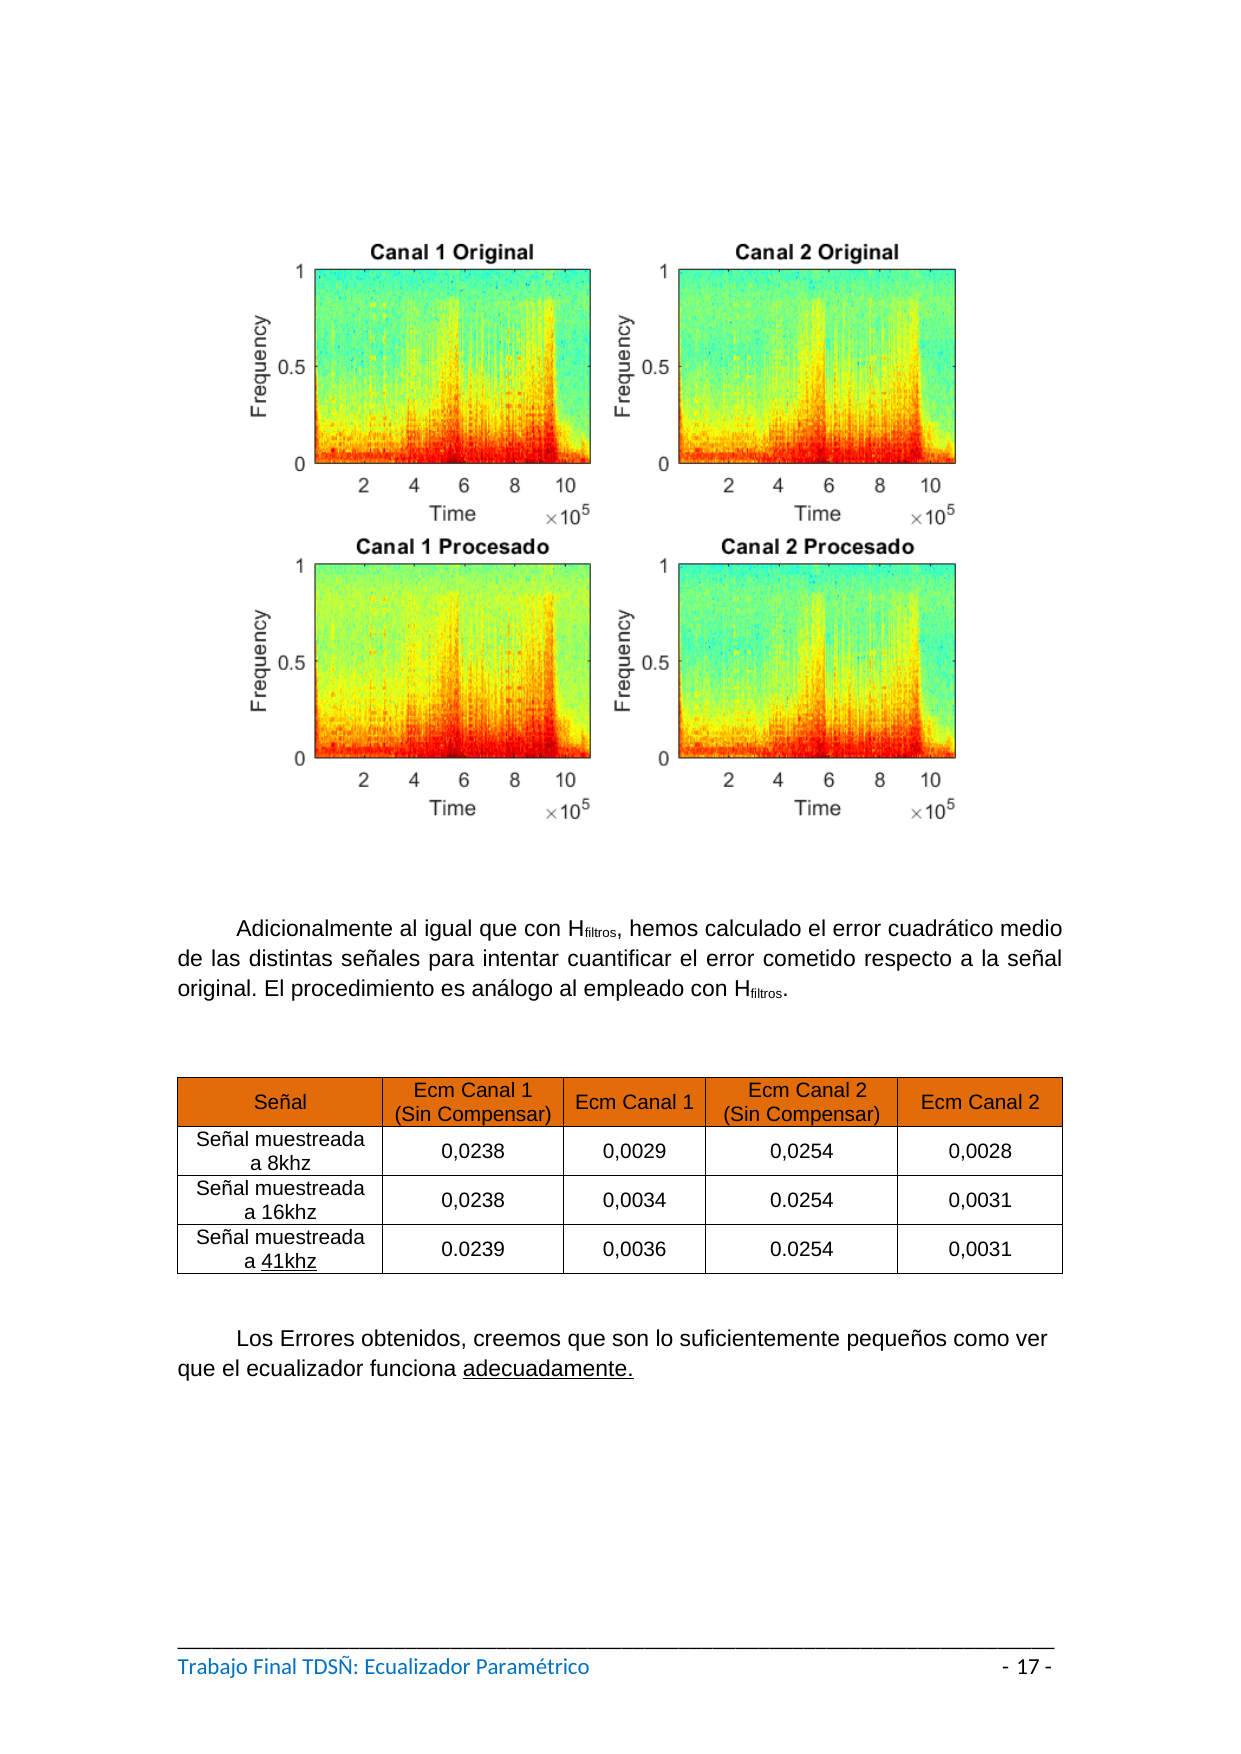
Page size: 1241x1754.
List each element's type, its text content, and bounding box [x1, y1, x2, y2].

table_cell 0,0031 [898, 1225, 1062, 1273]
table_cell 0,0238 [383, 1127, 563, 1175]
table_cell 0.0254 [706, 1225, 897, 1273]
table_cell 0,0031 [898, 1176, 1062, 1224]
table_cell 0,0238 [383, 1176, 563, 1224]
table_header Ecm Canal 2 (Sin Compensar) [706, 1078, 897, 1126]
table_header Señal [178, 1078, 382, 1126]
text Los Errores obtenidos, creemos que son lo suficientemente pequeños como ver que el ecualizador funciona adecuadamente. [177, 1325, 1063, 1381]
table_cell 0.0239 [383, 1225, 563, 1273]
table_cell Señal muestreada a 16khz [178, 1176, 382, 1224]
table_cell 0,0034 [564, 1176, 705, 1224]
table_header Ecm Canal 1 [564, 1078, 705, 1126]
table_header Ecm Canal 1 (Sin Compensar) [383, 1078, 563, 1126]
table_cell 0,0254 [706, 1127, 897, 1175]
table_cell Señal muestreada a 41khz [178, 1225, 382, 1273]
table_cell 0,0036 [564, 1225, 705, 1273]
table_cell 0.0254 [706, 1176, 897, 1224]
text Adicionalmente al igual que con Hfiltros, hemos calculado el error cuadrático medio de las distintas señales para intentar cuantificar el error cometido respecto a la señal original. El procedimiento es análogo al empleado con Hfiltros. [177, 914, 1063, 1001]
table_cell Señal muestreada a 8khz [178, 1127, 382, 1175]
table_header Ecm Canal 2 [898, 1078, 1062, 1126]
picture [207, 218, 1034, 839]
table_cell 0,0028 [898, 1127, 1062, 1175]
table_cell 0,0029 [564, 1127, 705, 1175]
